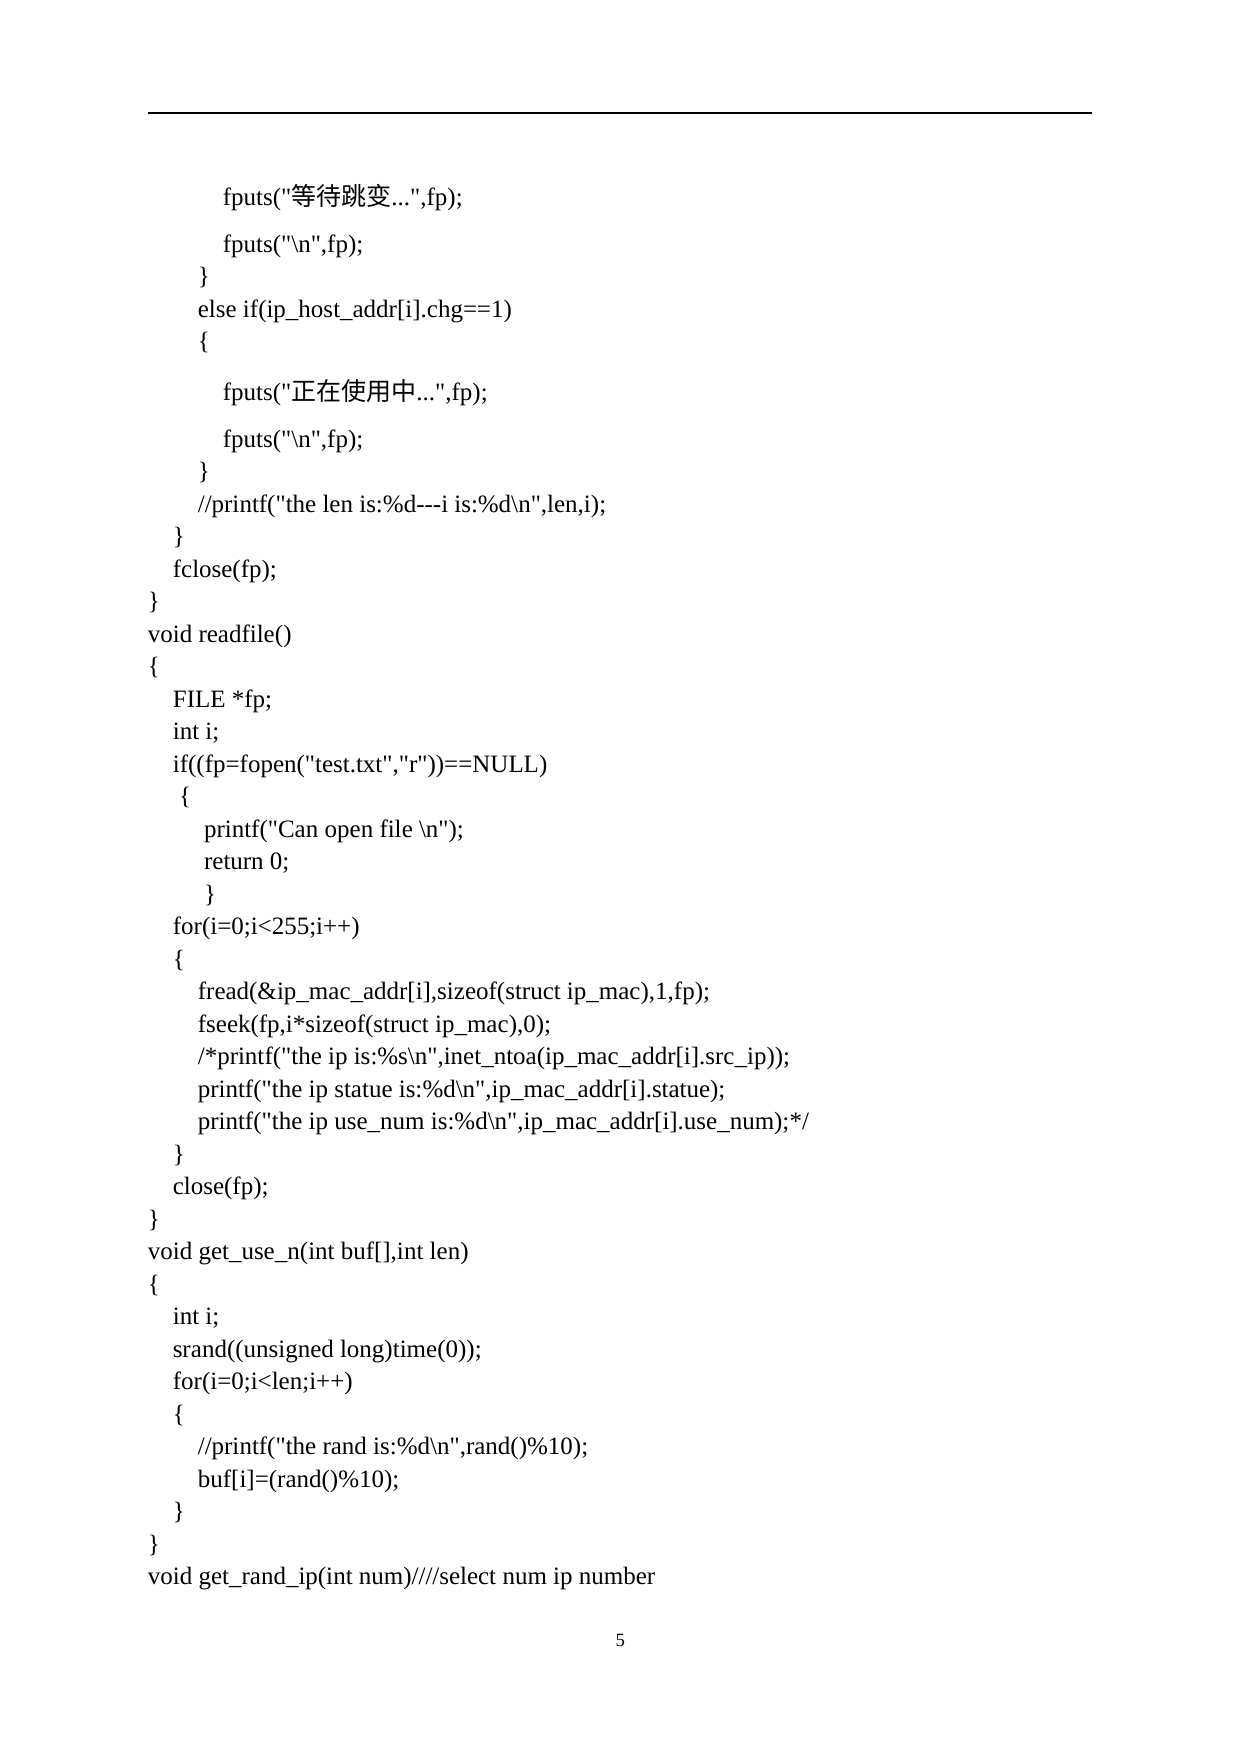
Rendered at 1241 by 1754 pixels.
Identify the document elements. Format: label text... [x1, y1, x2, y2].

text } [148, 584, 1092, 617]
text close(fp); [148, 1169, 1092, 1202]
text void readfile() [148, 617, 1092, 649]
text fputs("\n",fp); [148, 422, 1092, 454]
text printf("the ip use_num is:%d\n",ip_mac_addr[i].use_num);*/ [148, 1104, 1092, 1137]
text for(i=0;i<len;i++) [148, 1364, 1092, 1397]
text fclose(fp); [148, 552, 1092, 584]
text { [148, 324, 1092, 357]
text void get_rand_ip(int num)////select num ip number [148, 1559, 1092, 1592]
text { [148, 1397, 1092, 1429]
text } [148, 1494, 1092, 1527]
text fputs("\n",fp); [148, 227, 1092, 259]
text FILE *fp; [148, 682, 1092, 714]
text { [148, 779, 1092, 812]
text return 0; [148, 844, 1092, 877]
text { [148, 1267, 1092, 1299]
text } [148, 877, 1092, 909]
text { [148, 942, 1092, 974]
text int i; [148, 714, 1092, 747]
text srand((unsigned long)time(0)); [148, 1332, 1092, 1364]
text printf("Can open file \n"); [148, 812, 1092, 844]
text printf("the ip statue is:%d\n",ip_mac_addr[i].statue); [148, 1072, 1092, 1104]
text for(i=0;i<255;i++) [148, 909, 1092, 942]
text /*printf("the ip is:%s\n",inet_ntoa(ip_mac_addr[i].src_ip)); [148, 1039, 1092, 1072]
text void get_use_n(int buf[],int len) [148, 1234, 1092, 1267]
text fread(&ip_mac_addr[i],sizeof(struct ip_mac),1,fp); [148, 974, 1092, 1007]
text fputs("等待跳变...",fp); [148, 162, 1092, 227]
text fputs("正在使用中...",fp); [148, 357, 1092, 422]
text } [148, 519, 1092, 552]
text fseek(fp,i*sizeof(struct ip_mac),0); [148, 1007, 1092, 1039]
text } [148, 1527, 1092, 1559]
text //printf("the rand is:%d\n",rand()%10); [148, 1429, 1092, 1462]
text if((fp=fopen("test.txt","r"))==NULL) [148, 747, 1092, 779]
text } [148, 259, 1092, 292]
text } [148, 454, 1092, 487]
text { [148, 649, 1092, 682]
text //printf("the len is:%d---i is:%d\n",len,i); [148, 487, 1092, 519]
text int i; [148, 1299, 1092, 1332]
text buf[i]=(rand()%10); [148, 1462, 1092, 1494]
text } [148, 1137, 1092, 1169]
text } [148, 1202, 1092, 1234]
text else if(ip_host_addr[i].chg==1) [148, 292, 1092, 324]
